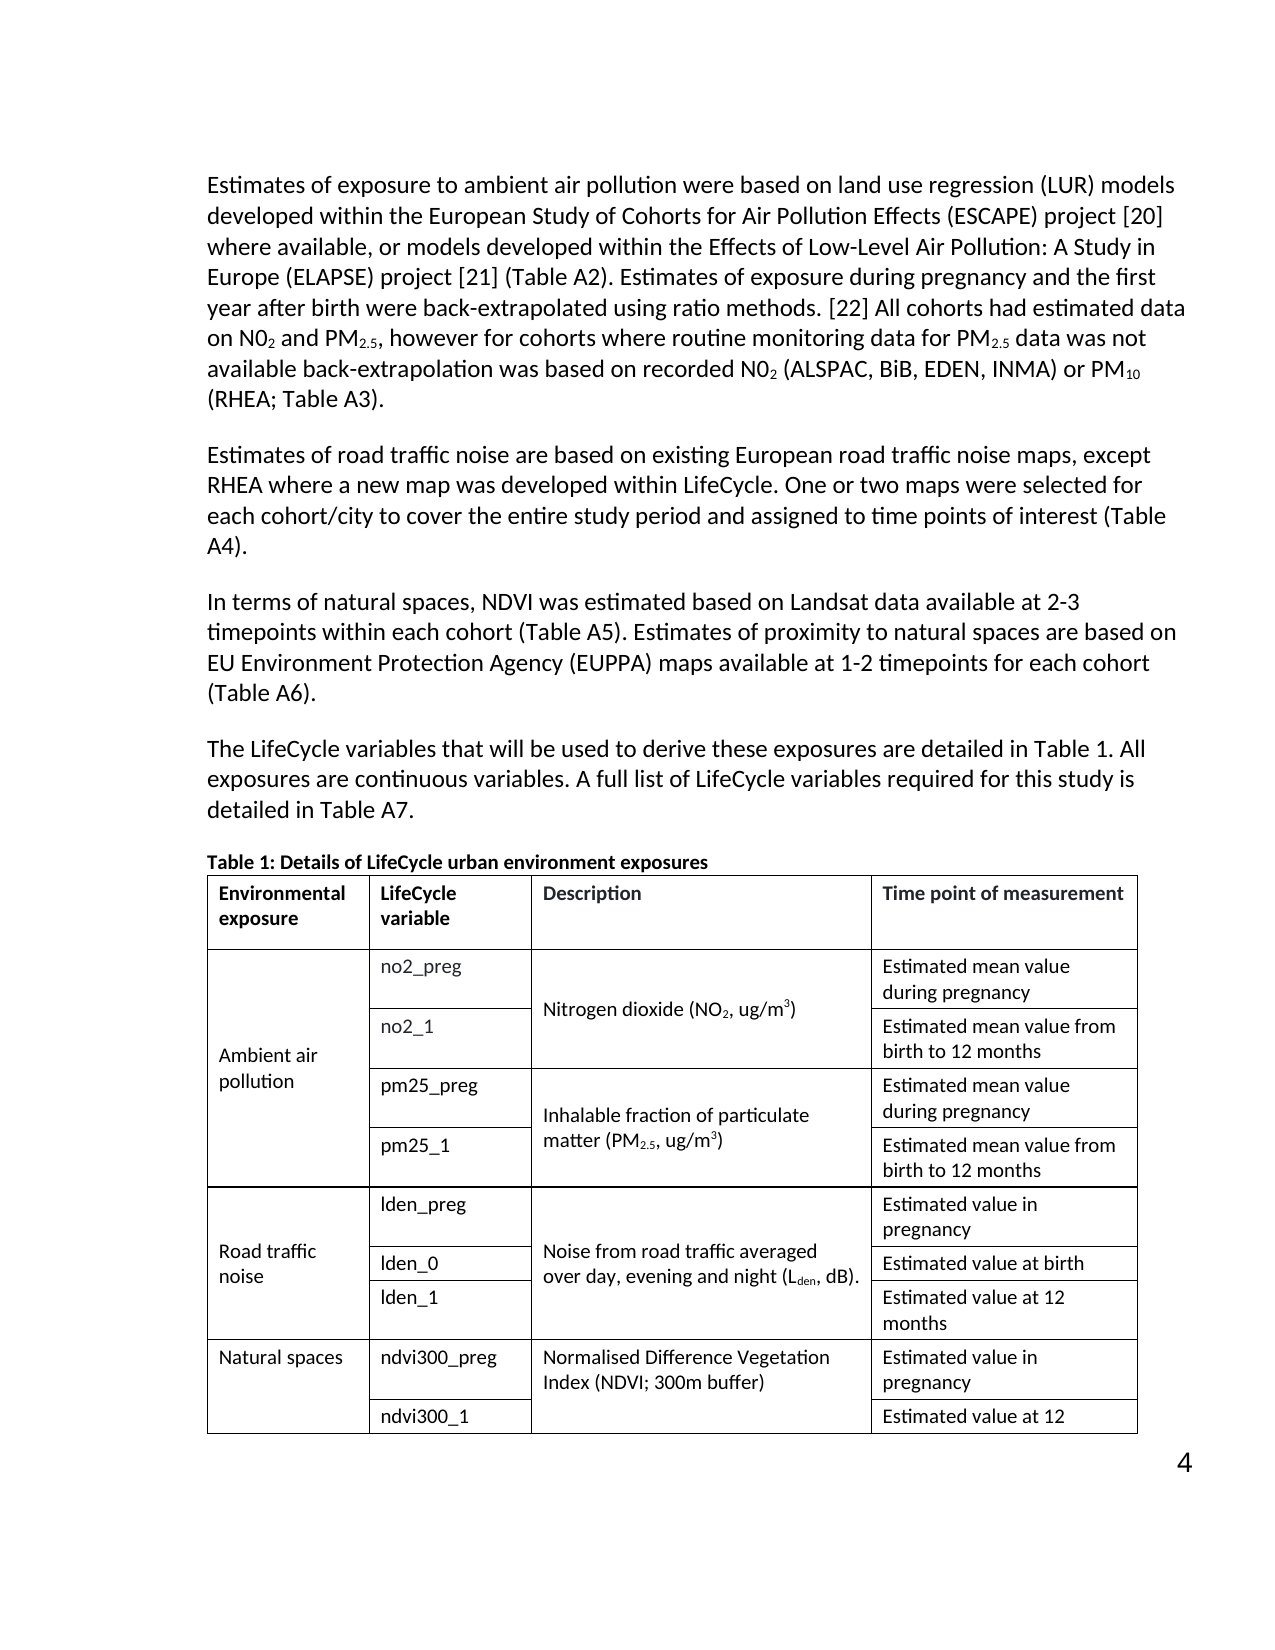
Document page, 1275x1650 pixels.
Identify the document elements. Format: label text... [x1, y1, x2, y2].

table_cell Estimated mean value during pregnancy [872, 1069, 1137, 1127]
table_header Description [532, 876, 871, 949]
table_cell lden_0 [370, 1247, 531, 1280]
table_cell ndvi300_preg [370, 1340, 531, 1398]
text Estimates of exposure to ambient air pollution were based on land use regression (LUR) models developed within the European Study of Cohorts for Air Pollution Effects (ESCAPE) project [20] where available, or models developed within the Effects of Low-Level Air Pollution: A Study in Europe (ELAPSE) project [21] (Table A2). Estimates of exposure during pregnancy and the first year after birth were back-extrapolated using ratio methods. [22] All cohorts had estimated data on N02 and PM2.5, however for cohorts where routine monitoring data for PM2.5 data was not available back-extrapolation was based on recorded N02 (ALSPAC, BiB, EDEN, INMA) or PM10 (RHEA; Table A3). [207, 169, 1192, 414]
table_cell lden_preg [370, 1188, 531, 1246]
text Estimates of road traffic noise are based on existing European road traffic noise maps, except RHEA where a new map was developed within LifeCycle. One or two maps were selected for each cohort/city to cover the entire study period and assigned to time points of interest (Table A4). [207, 439, 1192, 561]
table_cell Ambient air pollution [208, 950, 369, 1186]
table_header Environmental exposure [208, 876, 369, 949]
table_cell Estimated value in pregnancy [872, 1340, 1137, 1398]
table_cell lden_1 [370, 1281, 531, 1339]
table_cell ndvi300_1 [370, 1400, 531, 1432]
table_cell Estimated value at 12 months [872, 1281, 1137, 1339]
table_cell Normalised Difference Vegetation Index (NDVI; 300m buffer) [532, 1340, 871, 1432]
table_cell no2_1 [370, 1009, 531, 1068]
table_cell Road traffic noise [208, 1188, 369, 1339]
table_cell Natural spaces [208, 1340, 369, 1432]
table_cell Nitrogen dioxide (NO2, ug/m3) [532, 950, 871, 1068]
table_cell no2_preg [370, 950, 531, 1008]
table_cell Estimated mean value during pregnancy [872, 950, 1137, 1008]
table_header LifeCycle variable [370, 876, 531, 949]
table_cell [872, 1400, 1137, 1432]
table_cell Estimated mean value from birth to 12 months [872, 1128, 1137, 1186]
table_header Time point of measurement [872, 876, 1137, 949]
text The LifeCycle variables that will be used to derive these exposures are detailed in Table 1. All exposures are continuous variables. A full list of LifeCycle variables required for this study is detailed in Table A7. [207, 733, 1192, 824]
text In terms of natural spaces, NDVI was estimated based on Landsat data available at 2-3 timepoints within each cohort (Table A5). Estimates of proximity to natural spaces are based on EU Environment Protection Agency (EUPPA) maps available at 1-2 timepoints for each cohort (Table A6). [207, 586, 1192, 708]
table_cell Inhalable fraction of particulate matter (PM2.5, ug/m3) [532, 1069, 871, 1186]
table_cell Noise from road traffic averaged over day, evening and night (Lden, dB). [532, 1188, 871, 1339]
table_cell pm25_1 [370, 1128, 531, 1186]
table_cell Estimated mean value from birth to 12 months [872, 1009, 1137, 1068]
table_cell Estimated value in pregnancy [872, 1188, 1137, 1246]
text Table 1: Details of LifeCycle urban environment exposures [207, 849, 1192, 875]
table_cell pm25_preg [370, 1069, 531, 1127]
table_cell Estimated value at birth [872, 1247, 1137, 1280]
